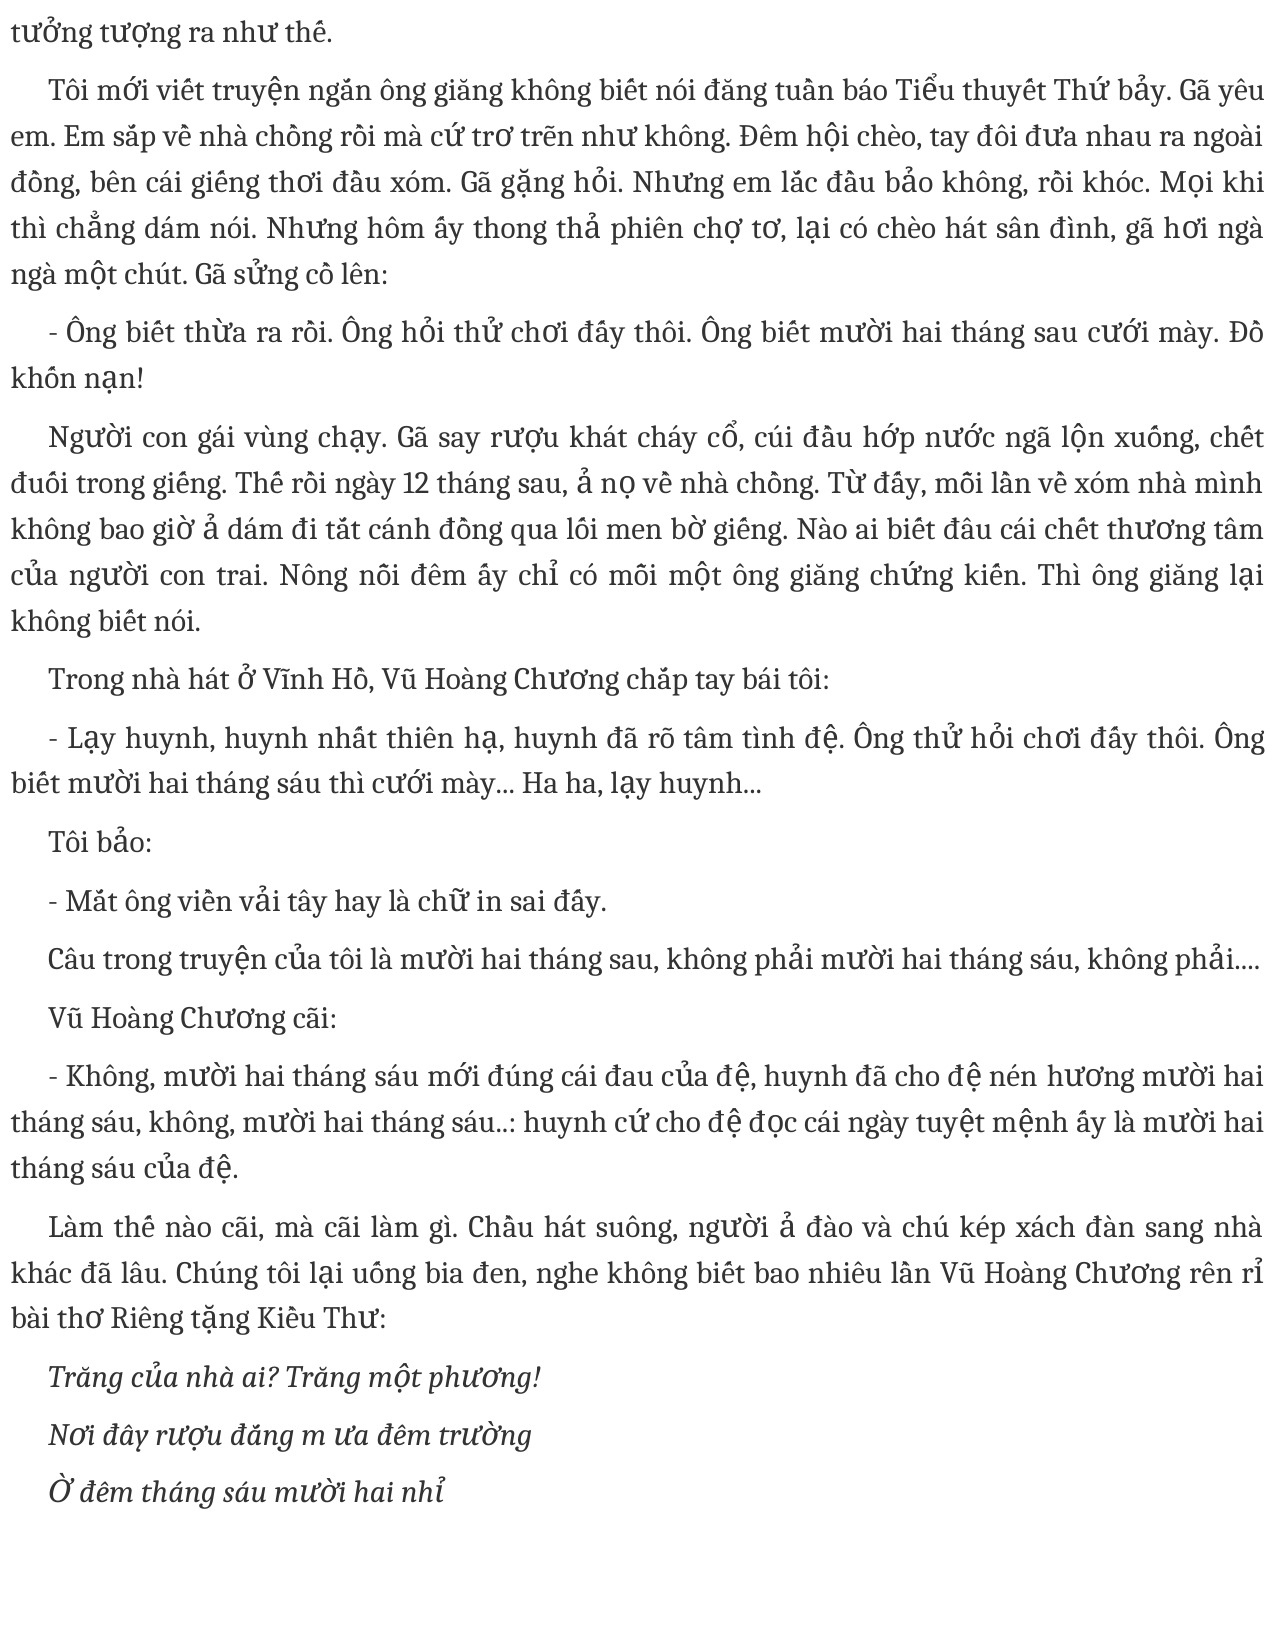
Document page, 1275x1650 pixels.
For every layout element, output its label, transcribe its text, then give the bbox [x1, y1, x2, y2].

list Không, mười hai tháng sáu mới đúng cái đau của đệ, huynh đã cho đệ nén hương mười hai tháng sáu, không, mười hai tháng sáu..: huynh cứ cho đệ đọc cái ngày tuyệt mệnh ấy là mười hai tháng sáu của đệ. [10, 1059, 1264, 1186]
text tưởng tượng ra như thế. [10, 14, 1275, 50]
text Làm thế nào cãi, mà cãi làm gì. Chầu hát suông, người ả đào và chú kép xách đàn sang nhà khác đã lâu. Chúng tôi lại uống bia đen, nghe không biết bao nhiêu lần Vũ Hoàng Chương rên rỉ bài thơ Riêng tặng Kiều Thư: [10, 1209, 1264, 1337]
text Trăng của nhà ai? Trăng một phương! Nơi đây rượu đắng m ưa đêm trường Ờ đêm tháng sáu mười hai nhỉ [48, 1359, 549, 1511]
text Người con gái vùng chạy. Gã say rượu khát cháy cổ, cúi đầu hớp nước ngã lộn xuống, chết đuối trong giếng. Thế rồi ngày 12 tháng sau, ả nọ về nhà chồng. Từ đấy, mỗi lần về xóm nhà mình không bao giờ ả dám đi tắt cánh đồng qua lối men bờ giếng. Nào ai biết đâu cái chết thương tâm của người con trai. Nông nỗi đêm ấy chỉ có mỗi một ông giăng chứng kiến. Thì ông giăng lại không biết nói. [10, 419, 1265, 639]
text Tôi bảo: [48, 824, 1275, 860]
text Vũ Hoàng Chương cãi: [48, 1000, 1275, 1036]
text Câu trong truyện của tôi là mười hai tháng sau, không phải mười hai tháng sáu, không phải.... [10, 942, 1265, 977]
list Ông biết thừa ra rồi. Ông hỏi thử chơi đấy thôi. Ông biết mười hai tháng sau cưới mày. Đồ khốn nạn! [10, 315, 1264, 397]
text Tôi mới viết truyện ngắn ông giăng không biết nói đăng tuần báo Tiểu thuyết Thứ bảy. Gã yêu em. Em sắp về nhà chồng rồi mà cứ trơ trẽn như không. Đêm hội chèo, tay đôi đưa nhau ra ngoài đồng, bên cái giếng thơi đầu xóm. Gã gặng hỏi. Nhưng em lắc đầu bảo không, rồi khóc. Mọi khi thì chẳng dám nói. Nhưng hôm ấy thong thả phiên chợ tơ, lại có chèo hát sân đình, gã hơi ngà ngà một chút. Gã sửng cồ lên: [10, 73, 1265, 292]
text Trong nhà hát ở Vĩnh Hồ, Vũ Hoàng Chương chắp tay bái tôi: [48, 661, 1275, 697]
list Mắt ông viền vải tây hay là chữ in sai đấy. [48, 883, 1275, 919]
list Lạy huynh, huynh nhất thiên hạ, huynh đã rõ tâm tình đệ. Ông thử hỏi chơi đấy thôi. Ông biết mười hai tháng sáu thì cưới mày... Ha ha, lạy huynh... [10, 720, 1265, 802]
